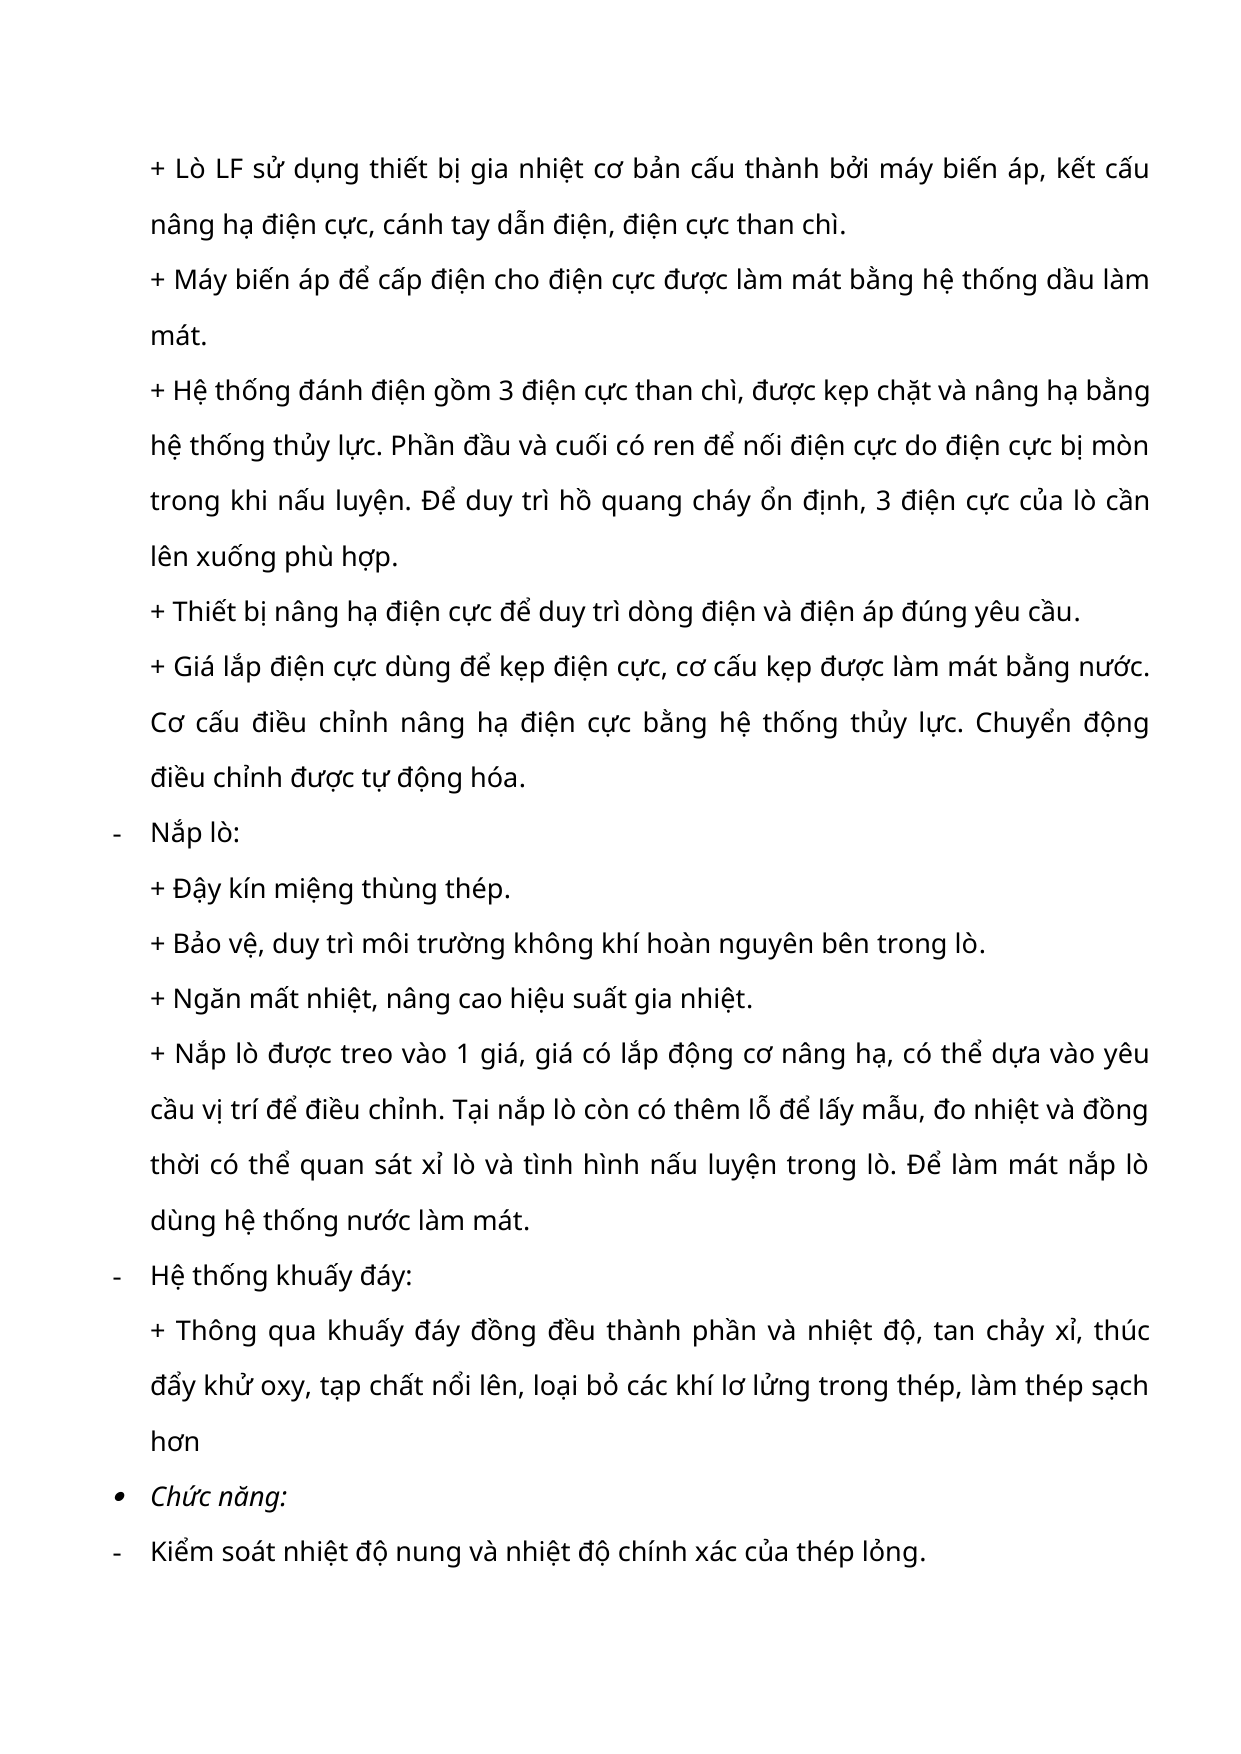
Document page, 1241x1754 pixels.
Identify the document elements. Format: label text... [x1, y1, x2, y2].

list Nắp lò: [112, 814, 1152, 851]
list + Giá lắp điện cực dùng để kẹp điện cực, cơ cấu kẹp được làm mát bằng nước. Cơ cấu điều chỉnh nâng hạ điện cực bằng hệ thống thủy lực. Chuyển động điều chỉnh được tự động hóa. [150, 648, 1152, 795]
list Chức năng: [112, 1477, 1152, 1514]
list Kiểm soát nhiệt độ nung và nhiệt độ chính xác của thép lỏng. [112, 1533, 1152, 1570]
list + Thông qua khuấy đáy đồng đều thành phần và nhiệt độ, tan chảy xỉ, thúc đẩy khử oxy, tạp chất nổi lên, loại bỏ các khí lơ lửng trong thép, làm thép sạch hơn [150, 1312, 1152, 1459]
list + Hệ thống đánh điện gồm 3 điện cực than chì, được kẹp chặt và nâng hạ bằng hệ thống thủy lực. Phần đầu và cuối có ren để nối điện cực do điện cực bị mòn trong khi nấu luyện. Để duy trì hồ quang cháy ổn định, 3 điện cực của lò cần lên xuống phù hợp. [150, 371, 1152, 574]
list + Bảo vệ, duy trì môi trường không khí hoàn nguyên bên trong lò. [150, 924, 1152, 961]
list + Lò LF sử dụng thiết bị gia nhiệt cơ bản cấu thành bởi máy biến áp, kết cấu nâng hạ điện cực, cánh tay dẫn điện, điện cực than chì. [150, 150, 1152, 242]
list + Thiết bị nâng hạ điện cực để duy trì dòng điện và điện áp đúng yêu cầu. [150, 592, 1152, 629]
list Hệ thống khuấy đáy: [112, 1256, 1152, 1293]
list + Đậy kín miệng thùng thép. [150, 869, 1152, 906]
list + Nắp lò được treo vào 1 giá, giá có lắp động cơ nâng hạ, có thể dựa vào yêu cầu vị trí để điều chỉnh. Tại nắp lò còn có thêm lỗ để lấy mẫu, đo nhiệt và đồng thời có thể quan sát xỉ lò và tình hình nấu luyện trong lò. Để làm mát nắp lò dùng hệ thống nước làm mát. [150, 1035, 1152, 1238]
list + Ngăn mất nhiệt, nâng cao hiệu suất gia nhiệt. [150, 980, 1152, 1017]
list + Máy biến áp để cấp điện cho điện cực được làm mát bằng hệ thống dầu làm mát. [150, 261, 1152, 353]
